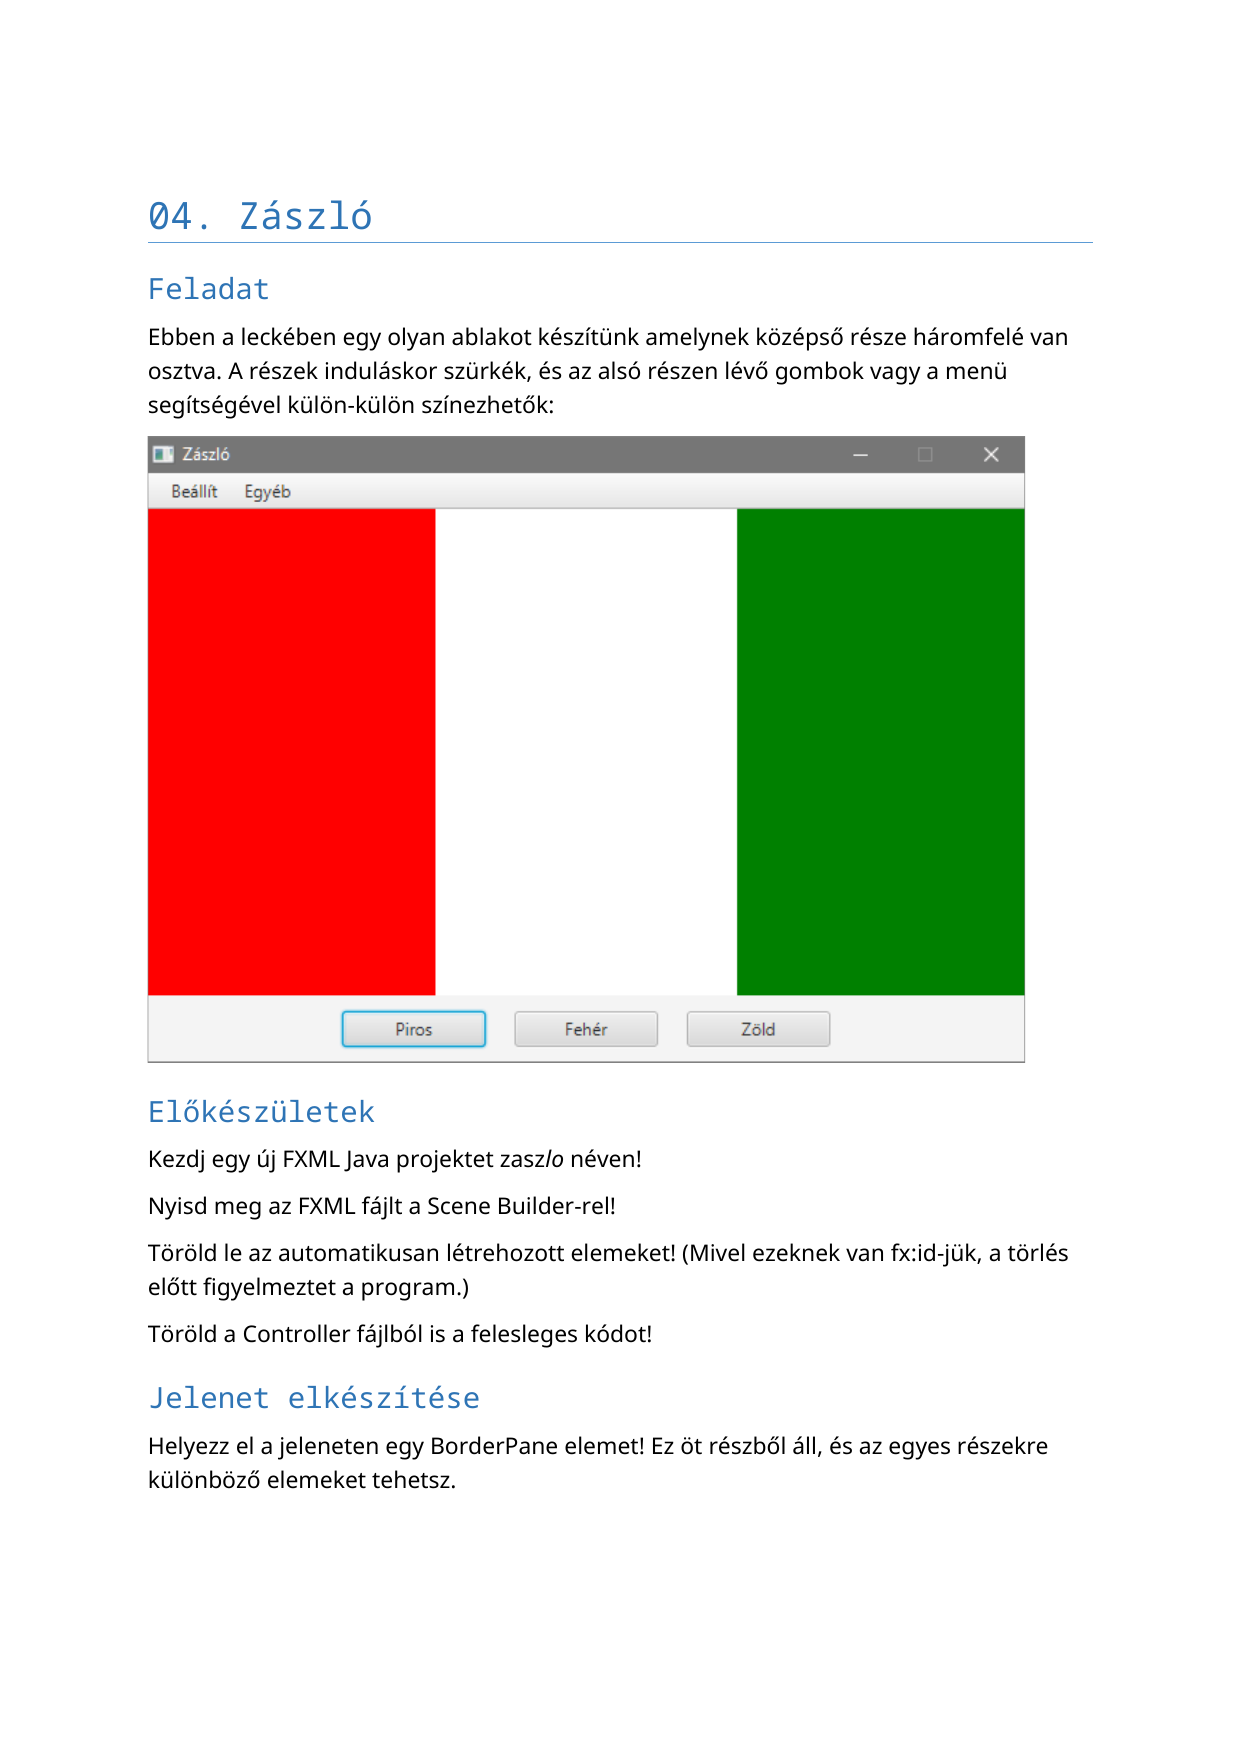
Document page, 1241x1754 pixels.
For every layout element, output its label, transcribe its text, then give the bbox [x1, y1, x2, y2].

text Töröld le az automatikusan létrehozott elemeket! (Mivel ezeknek van fx:id-jük, a törlés előtt figyelmeztet a program.) [148, 1237, 1093, 1302]
text Töröld a Controller fájlból is a felesleges kódot! [148, 1318, 1093, 1349]
subtitle Feladat [148, 268, 1093, 308]
picture [147, 436, 1025, 1063]
text Helyezz el a jeleneten egy BorderPane elemet! Ez öt részből áll, és az egyes részekre különböző elemeket tehetsz. [148, 1430, 1093, 1495]
subtitle Jelenet elkészítése [148, 1377, 1093, 1417]
subtitle 04. Zászló [148, 189, 1093, 242]
text Kezdj egy új FXML Java projektet zaszlo néven! [148, 1143, 1093, 1174]
text Nyisd meg az FXML fájlt a Scene Builder-rel! [148, 1190, 1093, 1221]
text Ebben a leckében egy olyan ablakot készítünk amelynek középső része háromfelé van osztva. A részek induláskor szürkék, és az alsó részen lévő gombok vagy a menü segítségével külön-külön színezhetők: [148, 321, 1093, 421]
subtitle Előkészületek [148, 1091, 1093, 1131]
